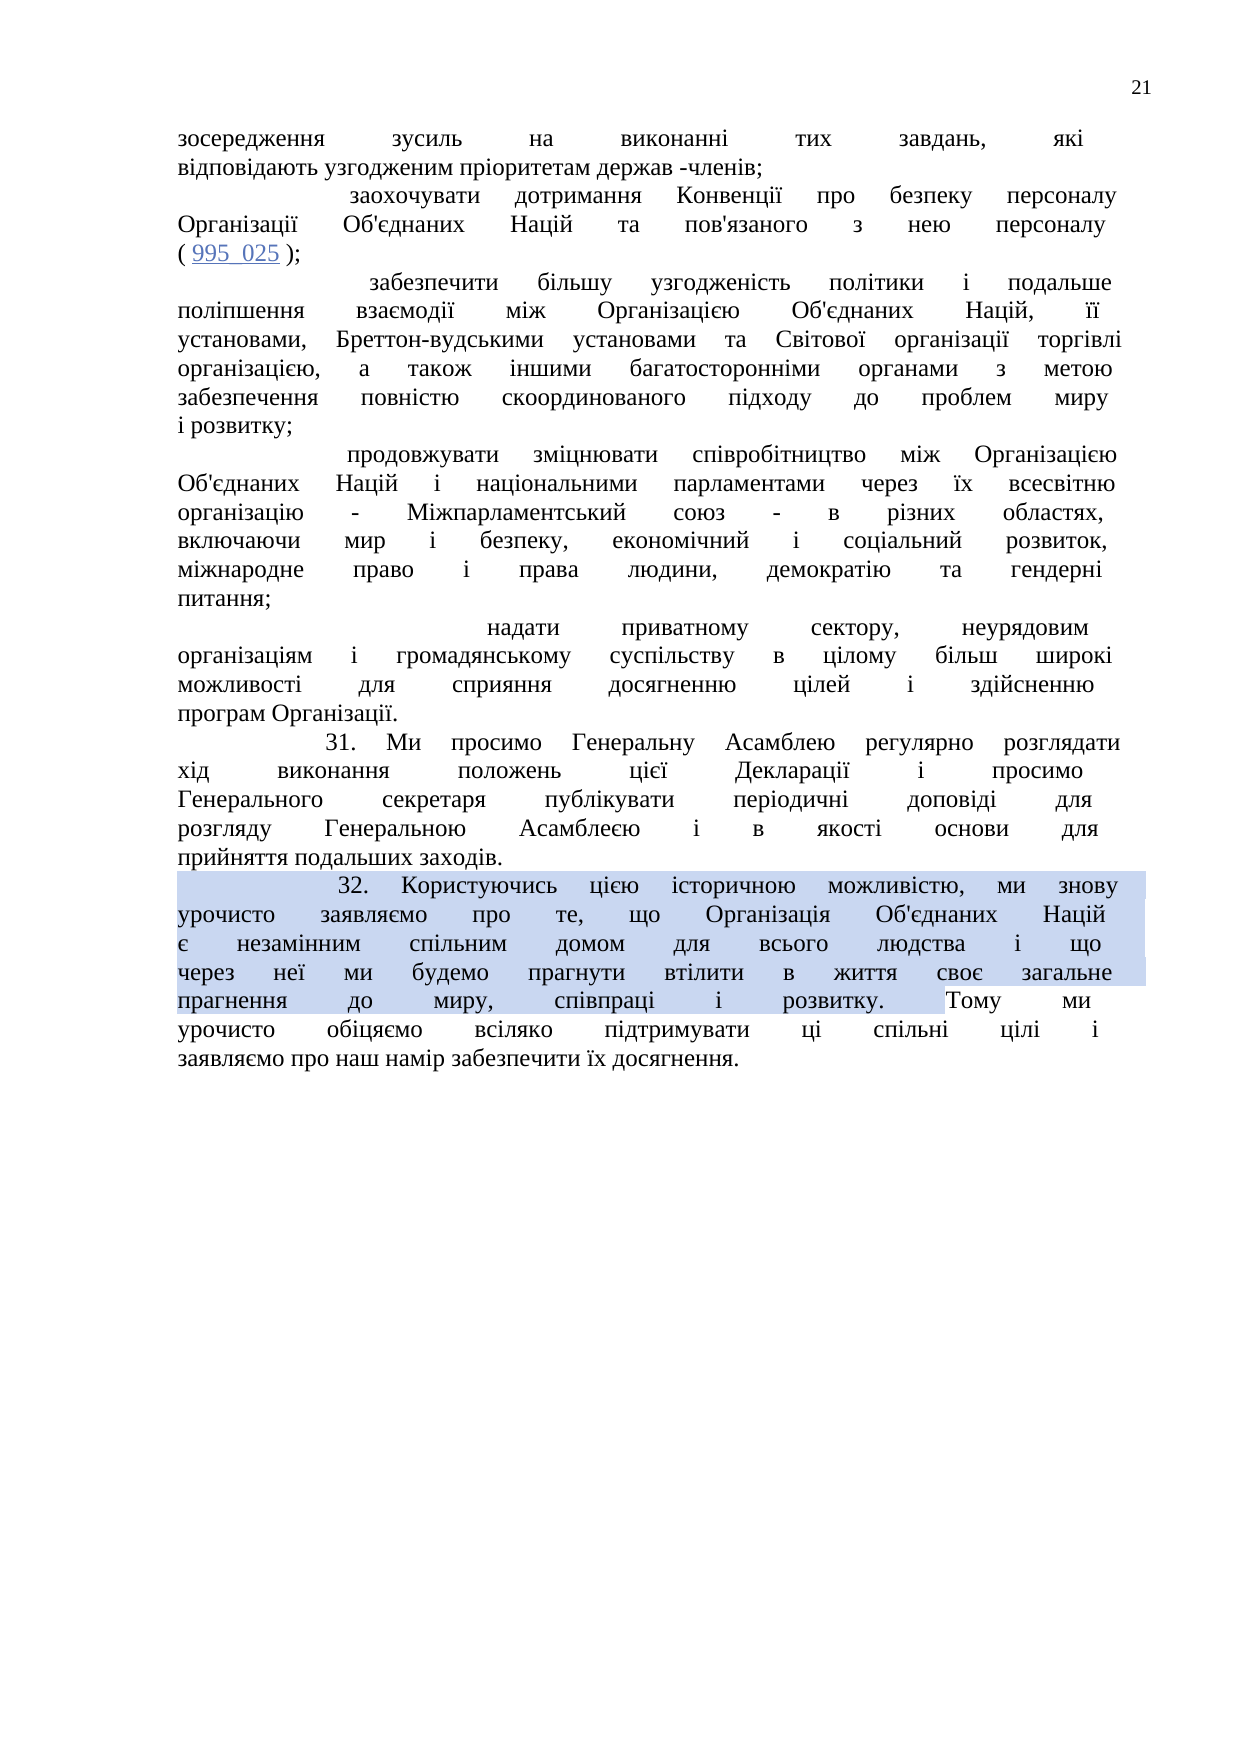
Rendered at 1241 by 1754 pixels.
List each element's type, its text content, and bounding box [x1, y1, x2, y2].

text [177, 123, 1152, 181]
text 32. Користуючись цією історичною можливістю, ми знову урочисто заявляємо про те, що Організація Об'єднаних Націй є незамінним спільним домом для всього людства і що через неї ми будемо прагнути втілити в життя своє загальне прагнення до миру, співпраці і розвитку. Тому ми урочисто обіцяємо всіляко підтримувати ці спільні цілі і заявляємо про наш намір забезпечити їх досягнення. [177, 871, 1152, 1072]
text забезпечити більшу узгодженість політики і подальше поліпшення взаємодії між Організацією Об'єднаних Націй, її установами, Бреттон-вудськими установами та Світової організації торгівлі організацією, а також іншими багатосторонніми органами з метою забезпечення повністю скоординованого підходу до проблем миру і розвитку; [177, 267, 1152, 439]
text продовжувати зміцнювати співробітництво між Організацією Об'єднаних Націй і національними парламентами через їх всесвітню організацію - Міжпарламентський союз - в різних областях, включаючи мир і безпеку, економічний і соціальний розвиток, міжнародне право і права людини, демократію та гендерні питання; [177, 439, 1152, 612]
text надати приватному сектору, неурядовим організаціям і громадянському суспільству в цілому більш широкі можливості для сприяння досягненню цілей і здійсненню програм Організації. [177, 612, 1152, 727]
text заохочувати дотримання Конвенції про безпеку персоналу Організації Об'єднаних Націй та пов'язаного з нею персоналу ( 995_025 ); [177, 181, 1152, 267]
text 31. Ми просимо Генеральну Асамблею регулярно розглядати хід виконання положень цієї Декларації і просимо Генерального секретаря публікувати періодичні доповіді для розгляду Генеральною Асамблеєю і в якості основи для прийняття подальших заходів. [177, 727, 1152, 871]
